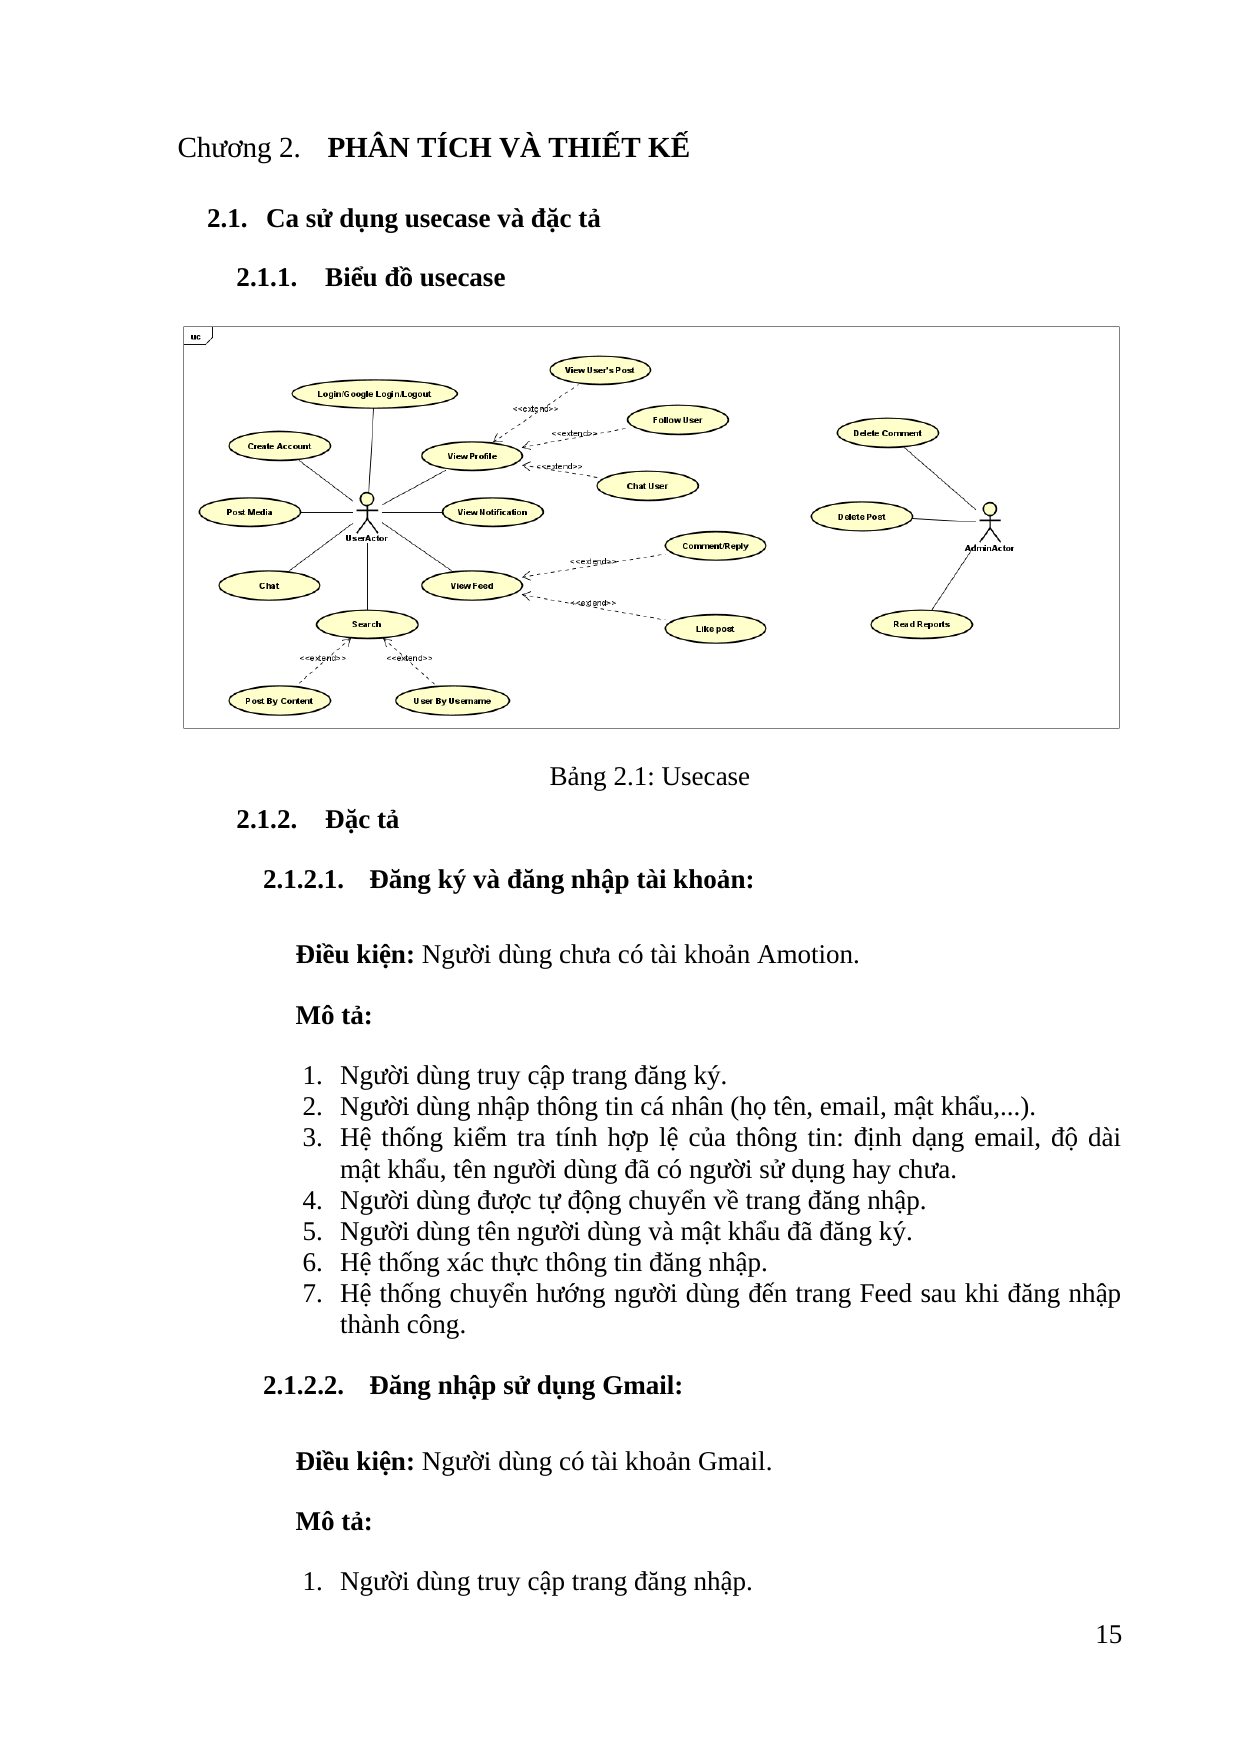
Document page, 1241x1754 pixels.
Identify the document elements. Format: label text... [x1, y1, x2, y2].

list Người dùng truy cập trang đăng nhập. [302, 1565, 1122, 1596]
subtitle Biểu đồ usecase [236, 261, 1122, 292]
text Điều kiện: Người dùng có tài khoản Gmail. [295, 1444, 1122, 1476]
subtitle Ca sử dụng usecase và đặc tả [207, 202, 1122, 233]
list Hệ thống kiểm tra tính hợp lệ của thông tin: định dạng email, độ dài mật khẩu, tên người dùng đã có người sử dụng hay chưa. [302, 1122, 1122, 1184]
text Bảng 2.1: Usecase [177, 760, 1122, 791]
subtitle PHÂN TÍCH VÀ THIẾT KẾ [177, 131, 1122, 164]
list Người dùng nhập thông tin cá nhân (họ tên, email, mật khẩu,...). [302, 1090, 1122, 1122]
subtitle Đặc tả [236, 804, 1122, 835]
subtitle Đăng ký và đăng nhập tài khoản: [263, 863, 1122, 894]
list Người dùng được tự động chuyển về trang đăng nhập. [302, 1184, 1122, 1215]
list Người dùng tên người dùng và mật khẩu đã đăng ký. [302, 1215, 1122, 1246]
picture [177, 320, 1123, 732]
list Người dùng truy cập trang đăng ký. [302, 1059, 1122, 1090]
list Hệ thống xác thực thông tin đăng nhập. [302, 1246, 1122, 1277]
list Hệ thống chuyển hướng người dùng đến trang Feed sau khi đăng nhập thành công. [302, 1277, 1122, 1339]
text Mô tả: [295, 1505, 1122, 1536]
text Mô tả: [295, 999, 1122, 1030]
text Điều kiện: Người dùng chưa có tài khoản Amotion. [295, 939, 1122, 970]
subtitle Đăng nhập sử dụng Gmail: [263, 1369, 1122, 1400]
